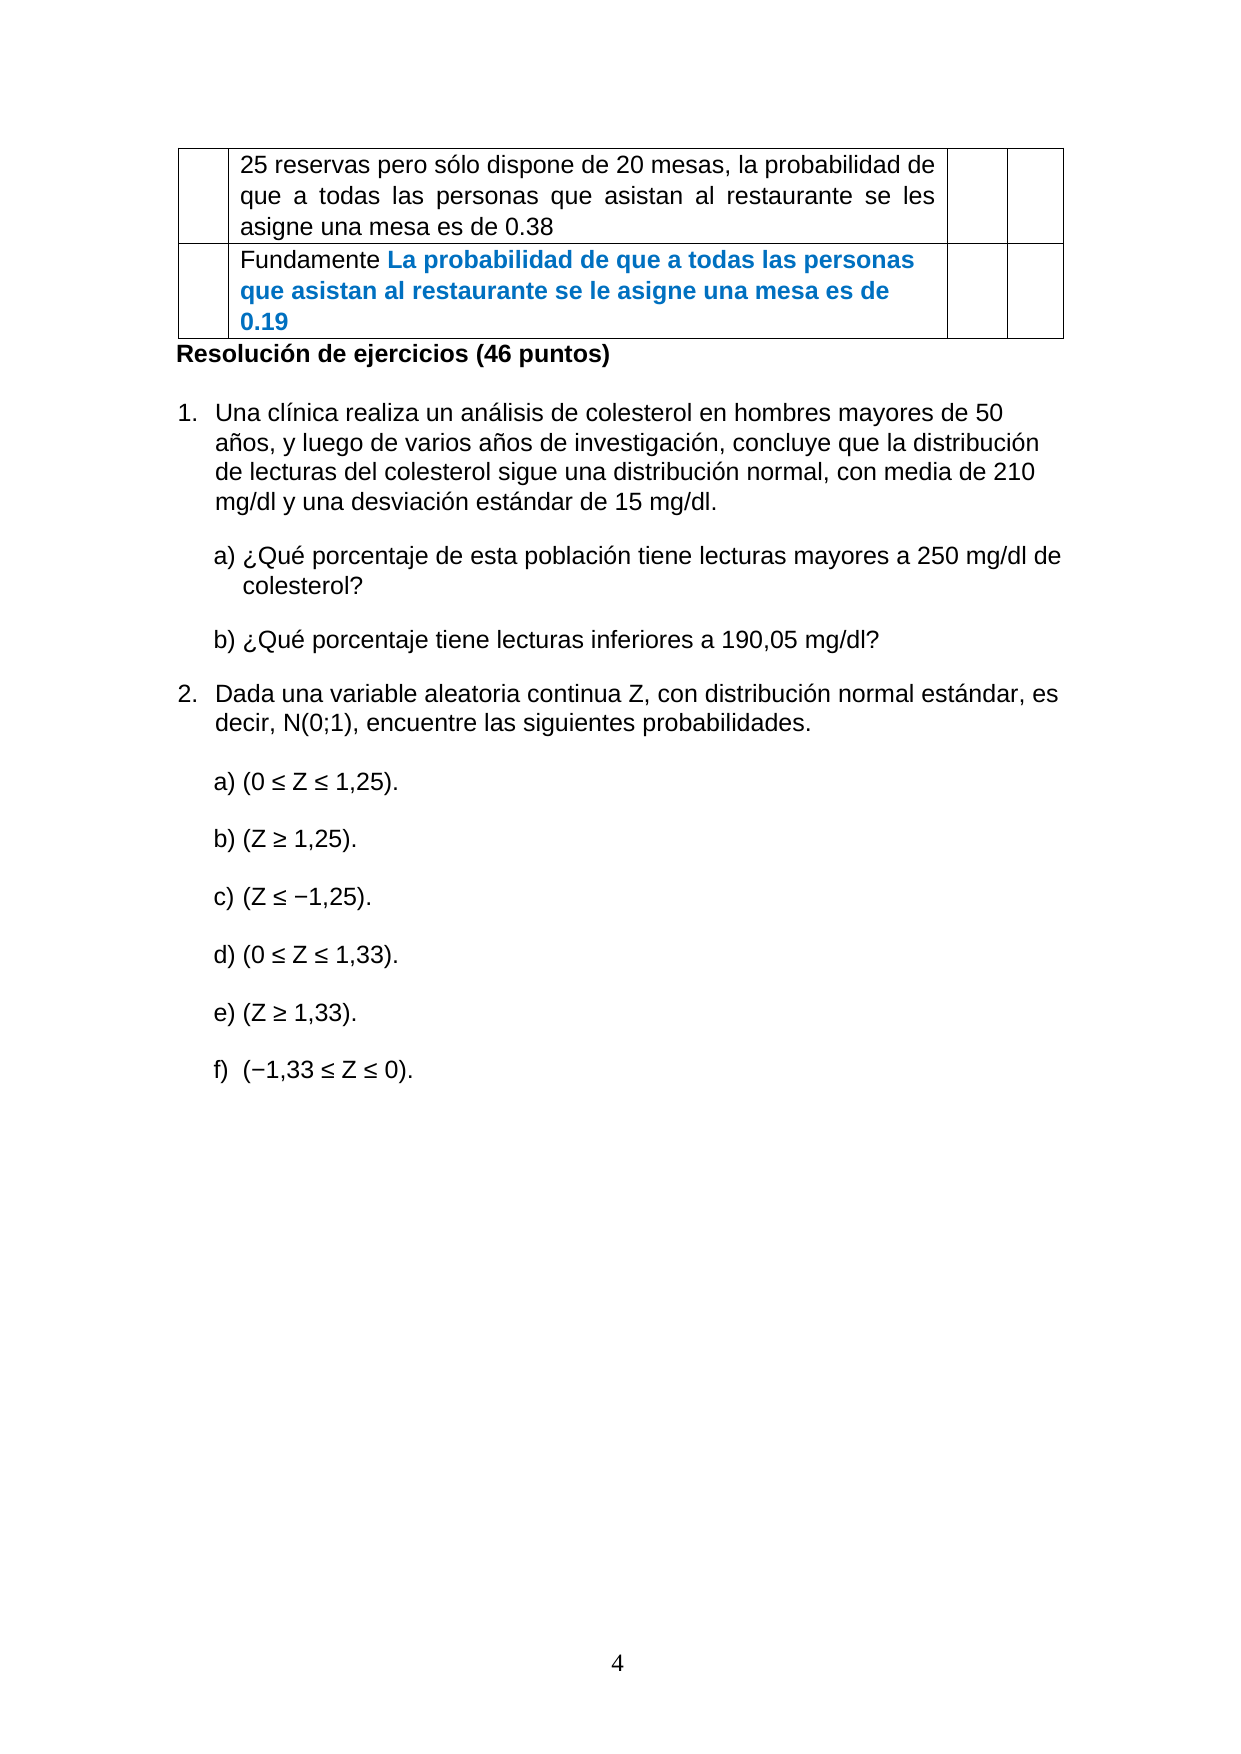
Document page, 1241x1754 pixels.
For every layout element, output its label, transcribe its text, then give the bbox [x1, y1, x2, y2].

table_cell [948, 244, 1007, 338]
list Una clínica realiza un análisis de colesterol en hombres mayores de 50 años, y luego de varios años de investigación, concluye que la distribución de lecturas del colesterol sigue una distribución normal, con media de 210 mg/dl y una desviación estándar de 15 mg/dl. [177, 398, 1063, 516]
list (−1,33 ≤ Z ≤ 0). [213, 1055, 1063, 1084]
table_cell [948, 149, 1007, 243]
list (0 ≤ Z ≤ 1,33). [213, 940, 1063, 969]
table_cell [179, 244, 228, 338]
table_cell Fundamente La probabilidad de que a todas las personas que asistan al restaurante se le asigne una mesa es de 0.19 [229, 244, 947, 338]
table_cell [229, 149, 947, 243]
list (Z ≥ 1,33). [213, 998, 1063, 1027]
table_cell F [1008, 149, 1063, 243]
list Dada una variable aleatoria continua Z, con distribución normal estándar, es decir, N(0;1), encuentre las siguientes probabilidades. [177, 678, 1063, 737]
list (Z ≥ 1,25). [213, 824, 1063, 853]
text Resolución de ejercicios (46 puntos) [176, 339, 1064, 368]
table_cell 10 [179, 149, 228, 243]
table_cell [1008, 244, 1063, 338]
list ¿Qué porcentaje tiene lecturas inferiores a 190,05 mg/dl? [213, 625, 1063, 654]
list ¿Qué porcentaje de esta población tiene lecturas mayores a 250 mg/dl de colesterol? [213, 541, 1063, 600]
list (0 ≤ Z ≤ 1,25). [213, 767, 1063, 795]
list (Z ≤ −1,25). [213, 882, 1063, 911]
